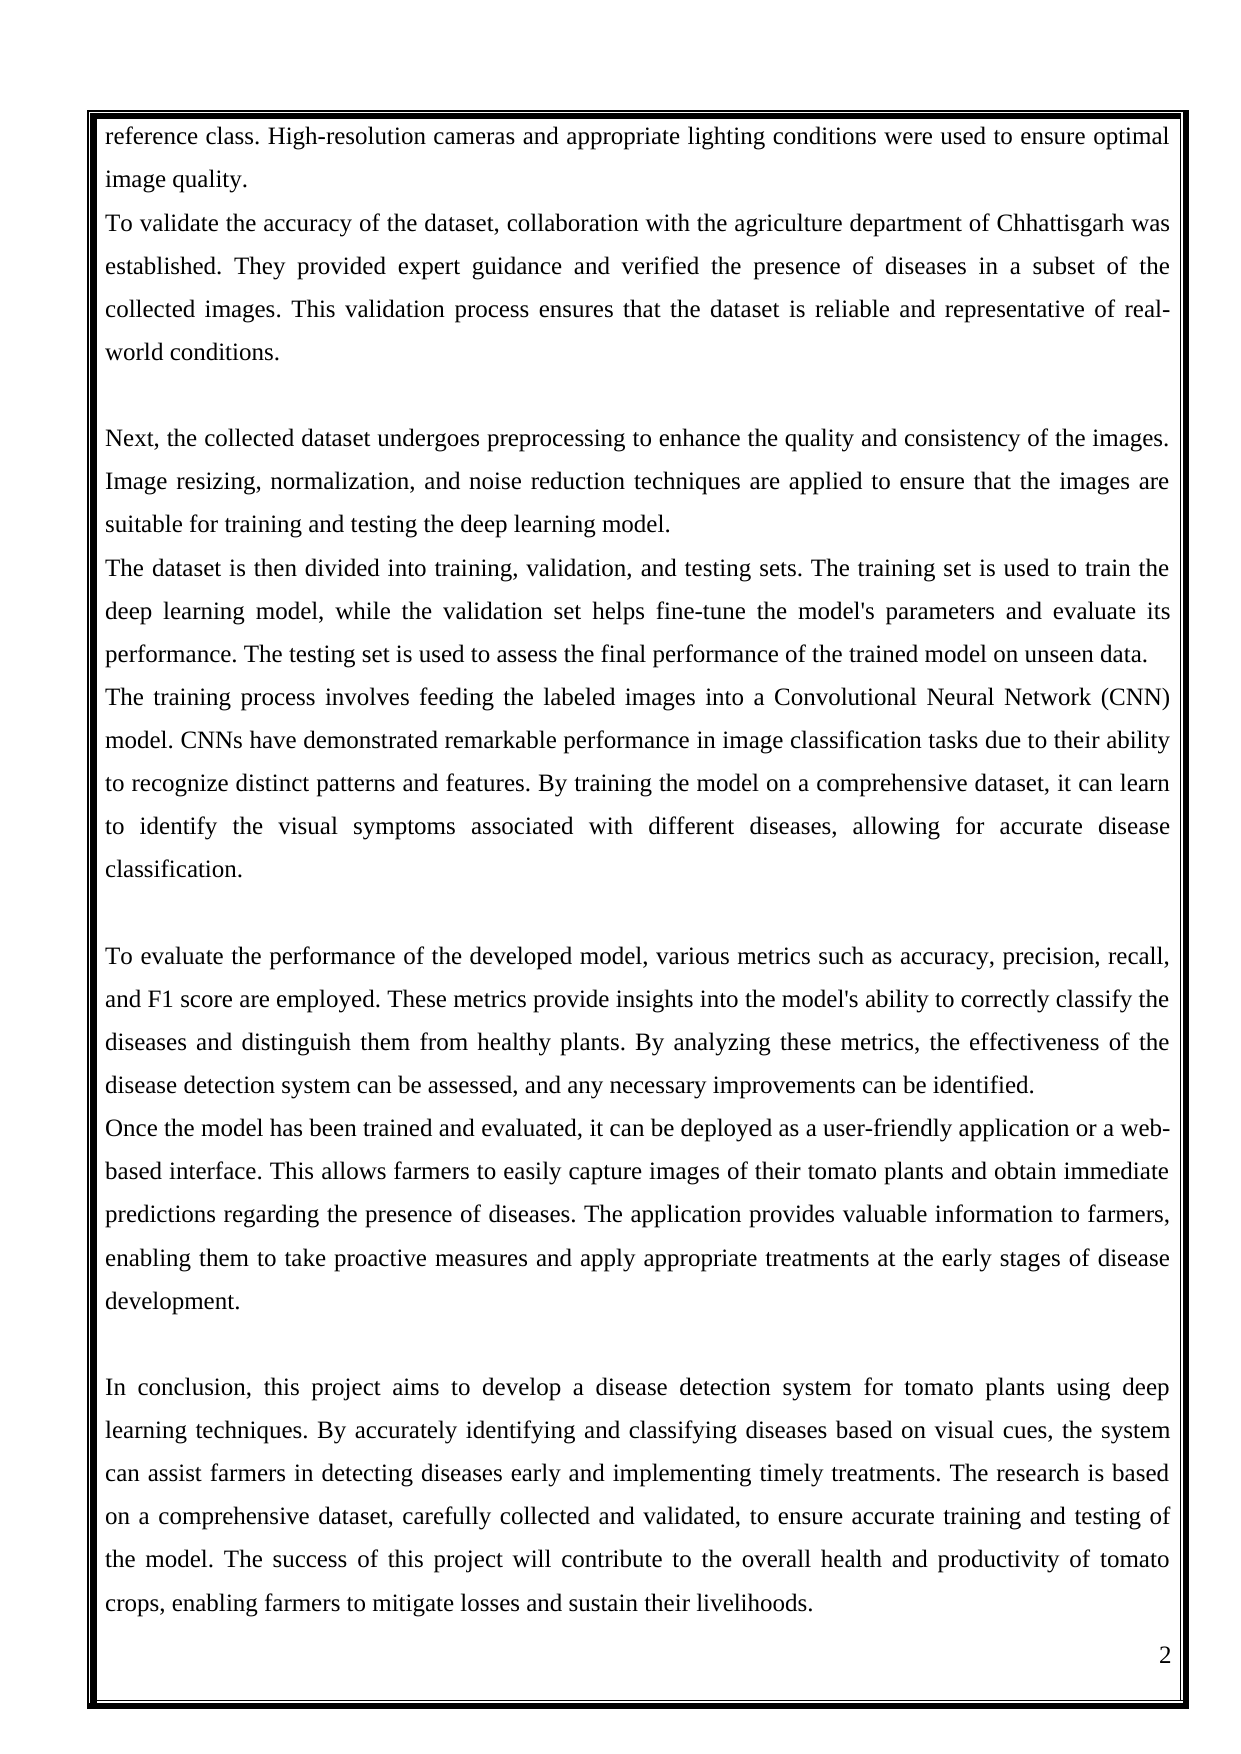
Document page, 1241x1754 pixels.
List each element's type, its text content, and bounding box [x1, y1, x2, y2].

text To validate the accuracy of the dataset, collaboration with the agriculture department of Chhattisgarh was established. They provided expert guidance and verified the presence of diseases in a subset of the collected images. This validation process ensures that the dataset is reliable and representative of real-world conditions. [105, 208, 1171, 366]
text The dataset is then divided into training, validation, and testing sets. The training set is used to train the deep learning model, while the validation set helps fine-tune the model's parameters and evaluate its performance. The testing set is used to assess the final performance of the trained model on unseen data. [105, 553, 1171, 668]
text In conclusion, this project aims to develop a disease detection system for tomato plants using deep learning techniques. By accurately identifying and classifying diseases based on visual cues, the system can assist farmers in detecting diseases early and implementing timely treatments. The research is based on a comprehensive dataset, carefully collected and validated, to ensure accurate training and testing of the model. The success of this project will contribute to the overall health and productivity of tomato crops, enabling farmers to mitigate losses and sustain their livelihoods. [105, 1372, 1171, 1616]
text The training process involves feeding the labeled images into a Convolutional Neural Network (CNN) model. CNNs have demonstrated remarkable performance in image classification tasks due to their ability to recognize distinct patterns and features. By training the model on a comprehensive dataset, it can learn to identify the visual symptoms associated with different diseases, allowing for accurate disease classification. [105, 682, 1171, 883]
text Next, the collected dataset undergoes preprocessing to enhance the quality and consistency of the images. Image resizing, normalization, and noise reduction techniques are applied to ensure that the images are suitable for training and testing the deep learning model. [105, 423, 1171, 538]
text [105, 121, 1171, 193]
text Once the model has been trained and evaluated, it can be deployed as a user-friendly application or a web-based interface. This allows farmers to easily capture images of their tomato plants and obtain immediate predictions regarding the presence of diseases. The application provides valuable information to farmers, enabling them to take proactive measures and apply appropriate treatments at the early stages of disease development. [105, 1113, 1171, 1314]
text To evaluate the performance of the developed model, various metrics such as accuracy, precision, recall, and F1 score are employed. These metrics provide insights into the model's ability to correctly classify the diseases and distinguish them from healthy plants. By analyzing these metrics, the effectiveness of the disease detection system can be assessed, and any necessary improvements can be identified. [105, 941, 1171, 1099]
